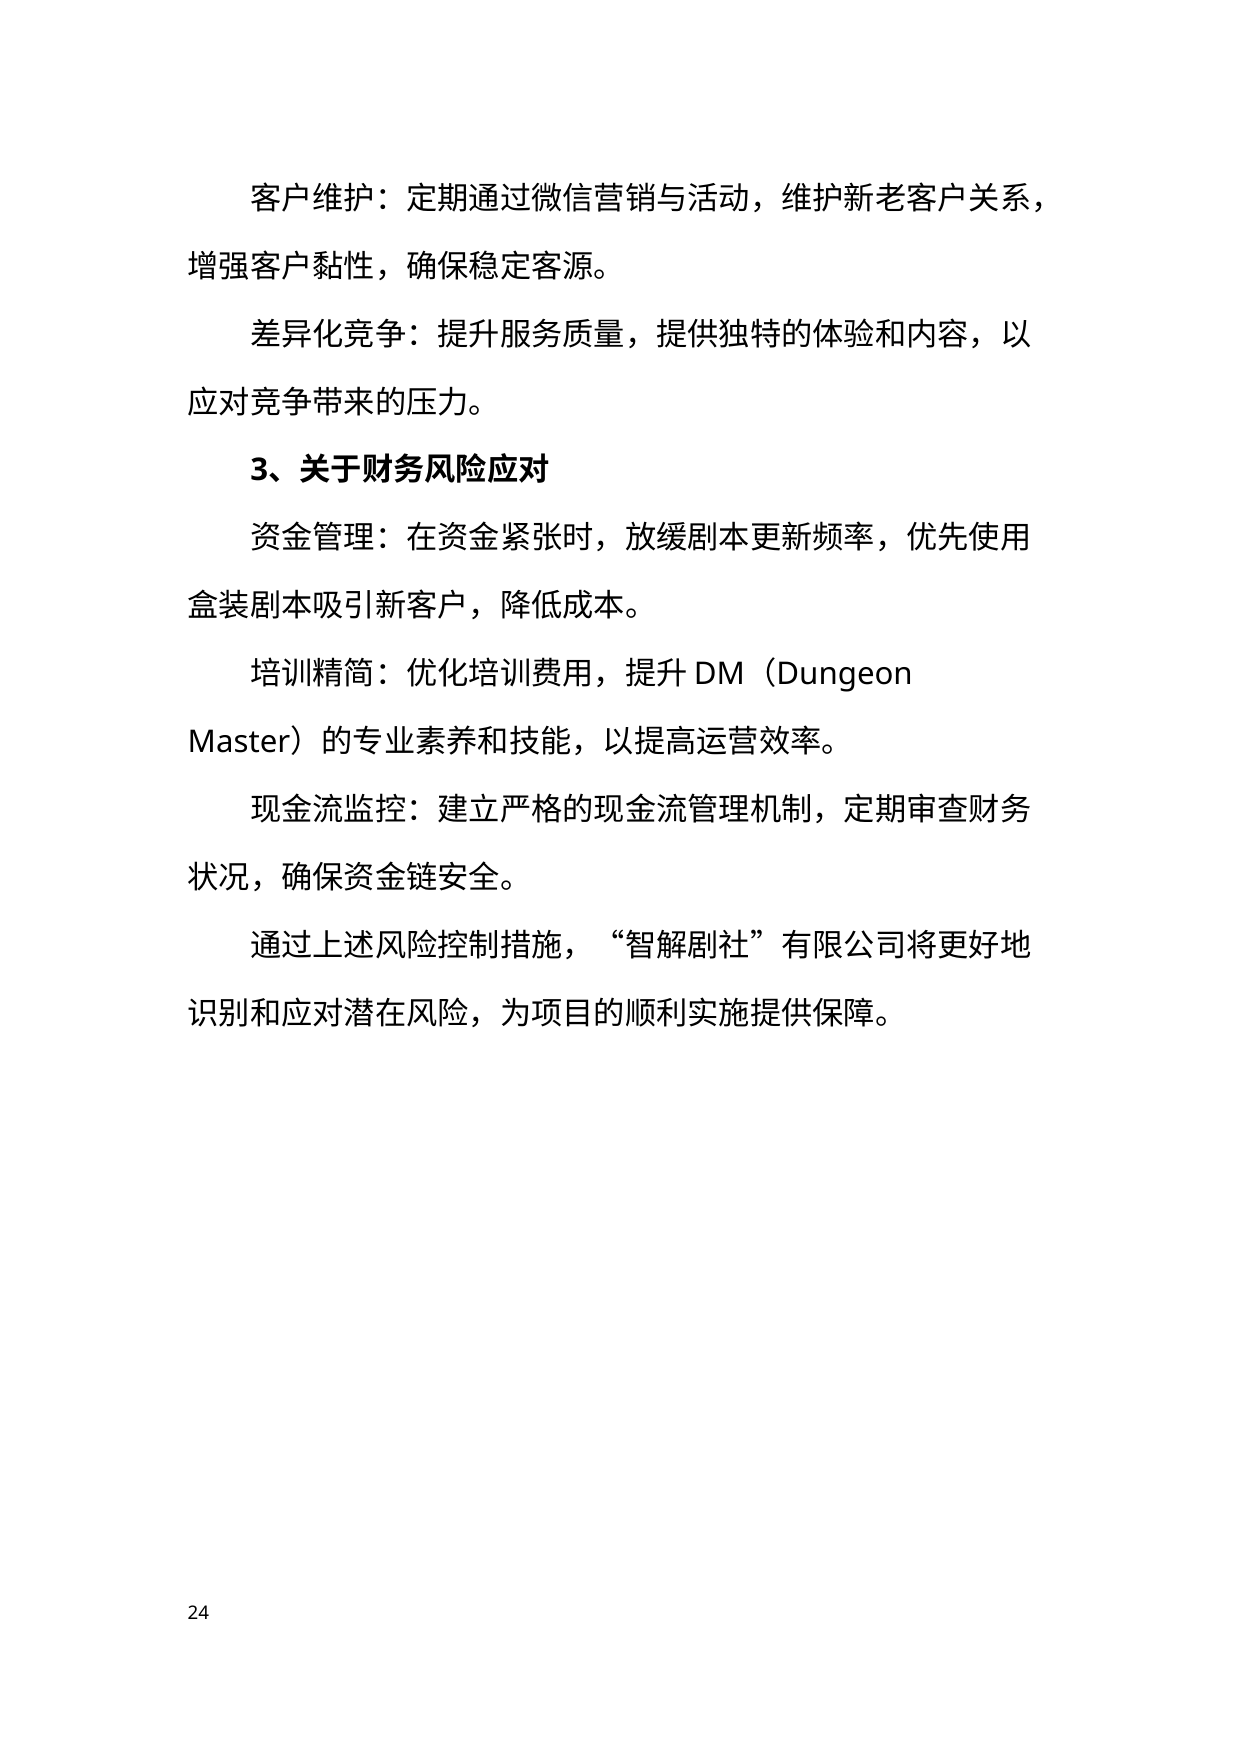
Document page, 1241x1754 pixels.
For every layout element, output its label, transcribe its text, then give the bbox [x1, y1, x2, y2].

text 3、关于财务风险应对 [187, 433, 1053, 501]
text 现金流监控：建立严格的现金流管理机制，定期审查财务状况，确保资金链安全。 [187, 773, 1053, 909]
text 客户维护：定期通过微信营销与活动，维护新老客户关系，增强客户黏性，确保稳定客源。 [187, 162, 1053, 297]
text 通过上述风险控制措施，“智解剧社”有限公司将更好地识别和应对潜在风险，为项目的顺利实施提供保障。 [187, 909, 1053, 1044]
text 资金管理：在资金紧张时，放缓剧本更新频率，优先使用盒装剧本吸引新客户，降低成本。 [187, 501, 1053, 637]
text 差异化竞争：提升服务质量，提供独特的体验和内容，以应对竞争带来的压力。 [187, 297, 1053, 433]
text 培训精简：优化培训费用，提升DM（Dungeon Master）的专业素养和技能，以提高运营效率。 [187, 637, 1053, 773]
